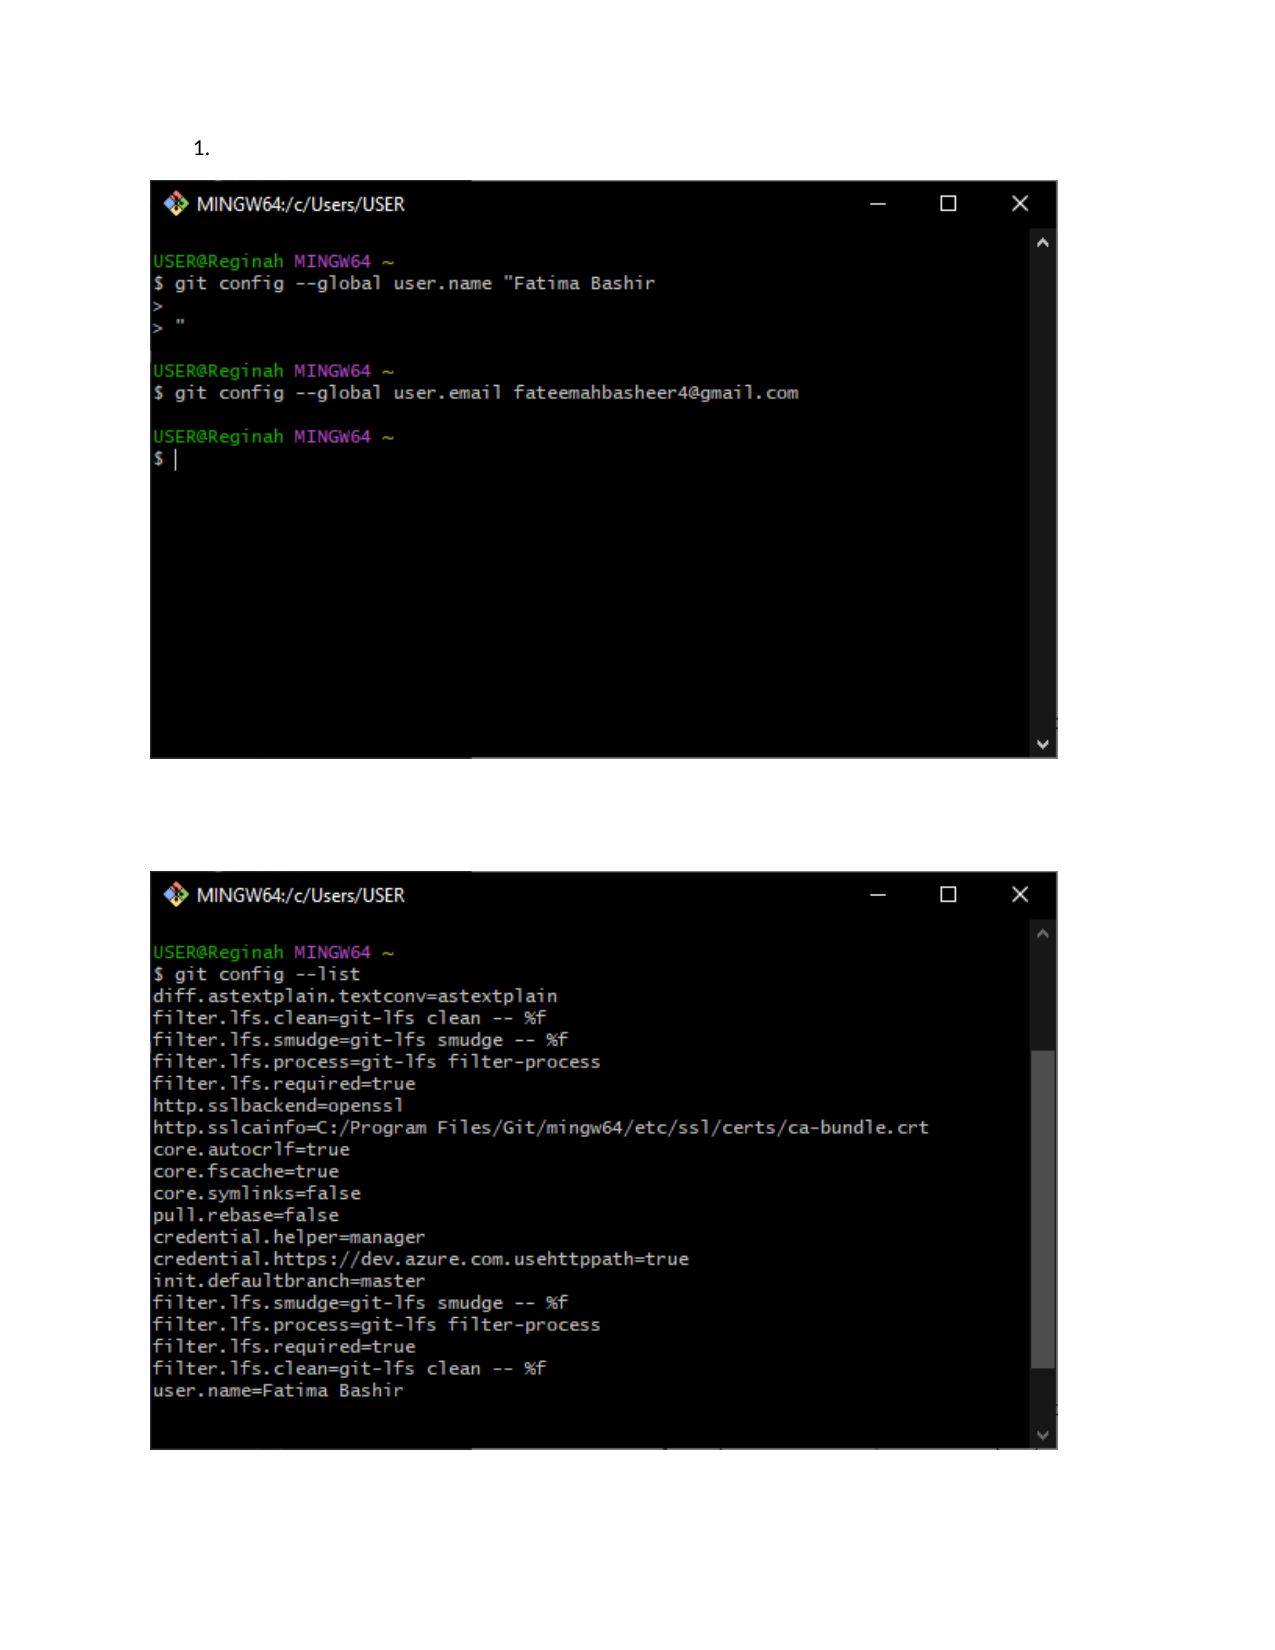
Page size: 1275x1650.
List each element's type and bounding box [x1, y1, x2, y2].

picture [150, 871, 1058, 1450]
picture [150, 180, 1058, 759]
